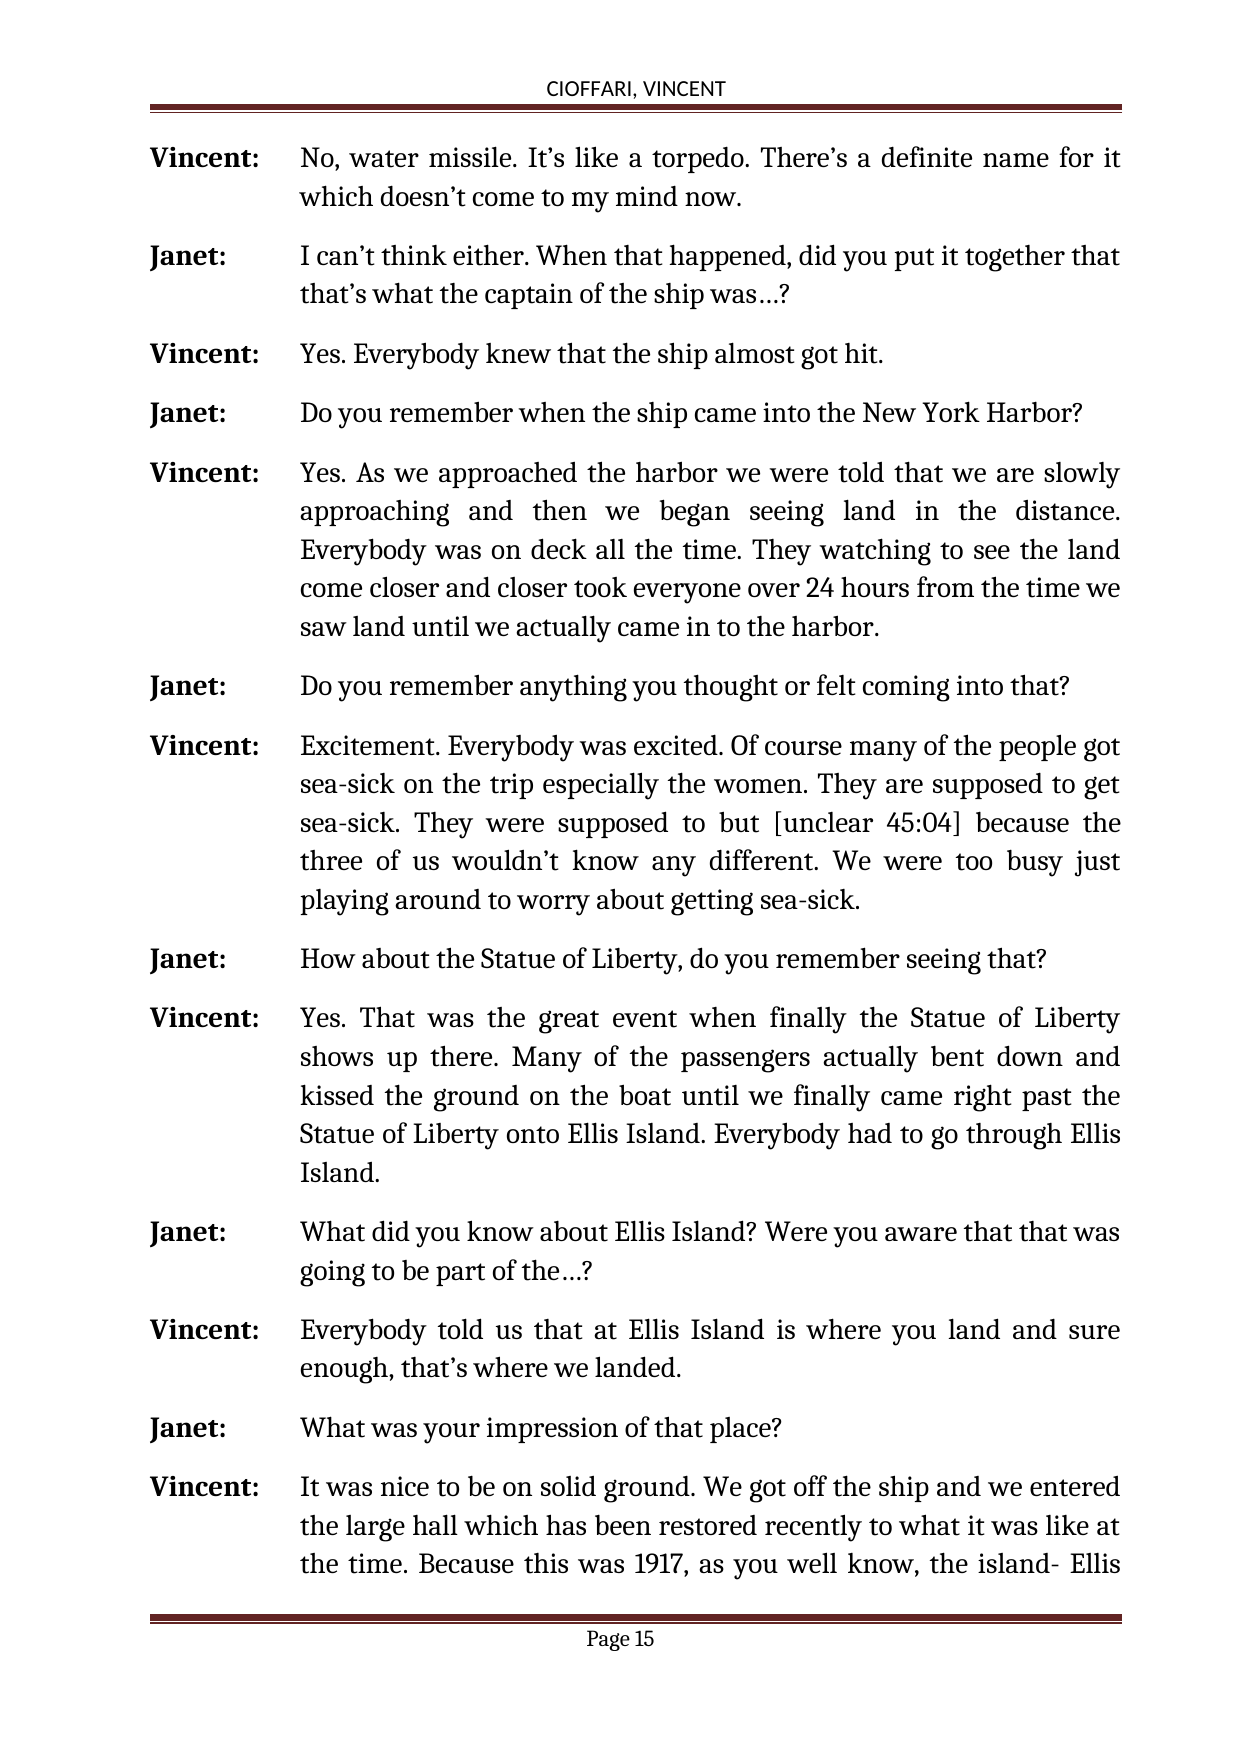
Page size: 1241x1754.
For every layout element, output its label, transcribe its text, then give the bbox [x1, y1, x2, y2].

text Vincent: Yes. As we approached the harbor we were told that we are slowly approaching and then we began seeing land in the distance. Everybody was on deck all the time. They watching to see the land come closer and closer took everyone over 24 hours from the time we saw land until we actually came in to the harbor. [150, 456, 1122, 643]
text Janet: What did you know about Ellis Island? Were you aware that that was going to be part of the…? [150, 1215, 1122, 1287]
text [150, 1470, 1122, 1581]
text Janet: What was your impression of that place? [150, 1411, 1122, 1444]
text Janet: Do you remember anything you thought or felt coming into that? [150, 669, 1122, 703]
text Vincent: Yes. That was the great event when finally the Statue of Liberty shows up there. Many of the passengers actually bent down and kissed the ground on the boat until we finally came right past the Statue of Liberty onto Ellis Island. Everybody had to go through Ellis Island. [150, 1002, 1122, 1189]
text Janet: Do you remember when the ship came into the New York Harbor? [150, 396, 1122, 430]
text Janet: How about the Statue of Liberty, do you remember seeing that? [150, 942, 1122, 976]
text Vincent: Everybody told us that at Ellis Island is where you land and sure enough, that’s where we landed. [150, 1313, 1122, 1385]
text Janet: I can’t think either. When that happened, did you put it together that that’s what the captain of the ship was…? [150, 239, 1122, 311]
text Vincent: Yes. Everybody knew that the ship almost got hit. [150, 337, 1122, 371]
text Vincent: Excitement. Everybody was excited. Of course many of the people got sea-sick on the trip especially the women. They are supposed to get sea-sick. They were supposed to but [unclear 45:04] because the three of us wouldn’t know any different. We were too busy just playing around to worry about getting sea-sick. [150, 729, 1122, 916]
text Vincent: No, water missile. It’s like a torpedo. There’s a definite name for it which doesn’t come to my mind now. [150, 141, 1122, 213]
